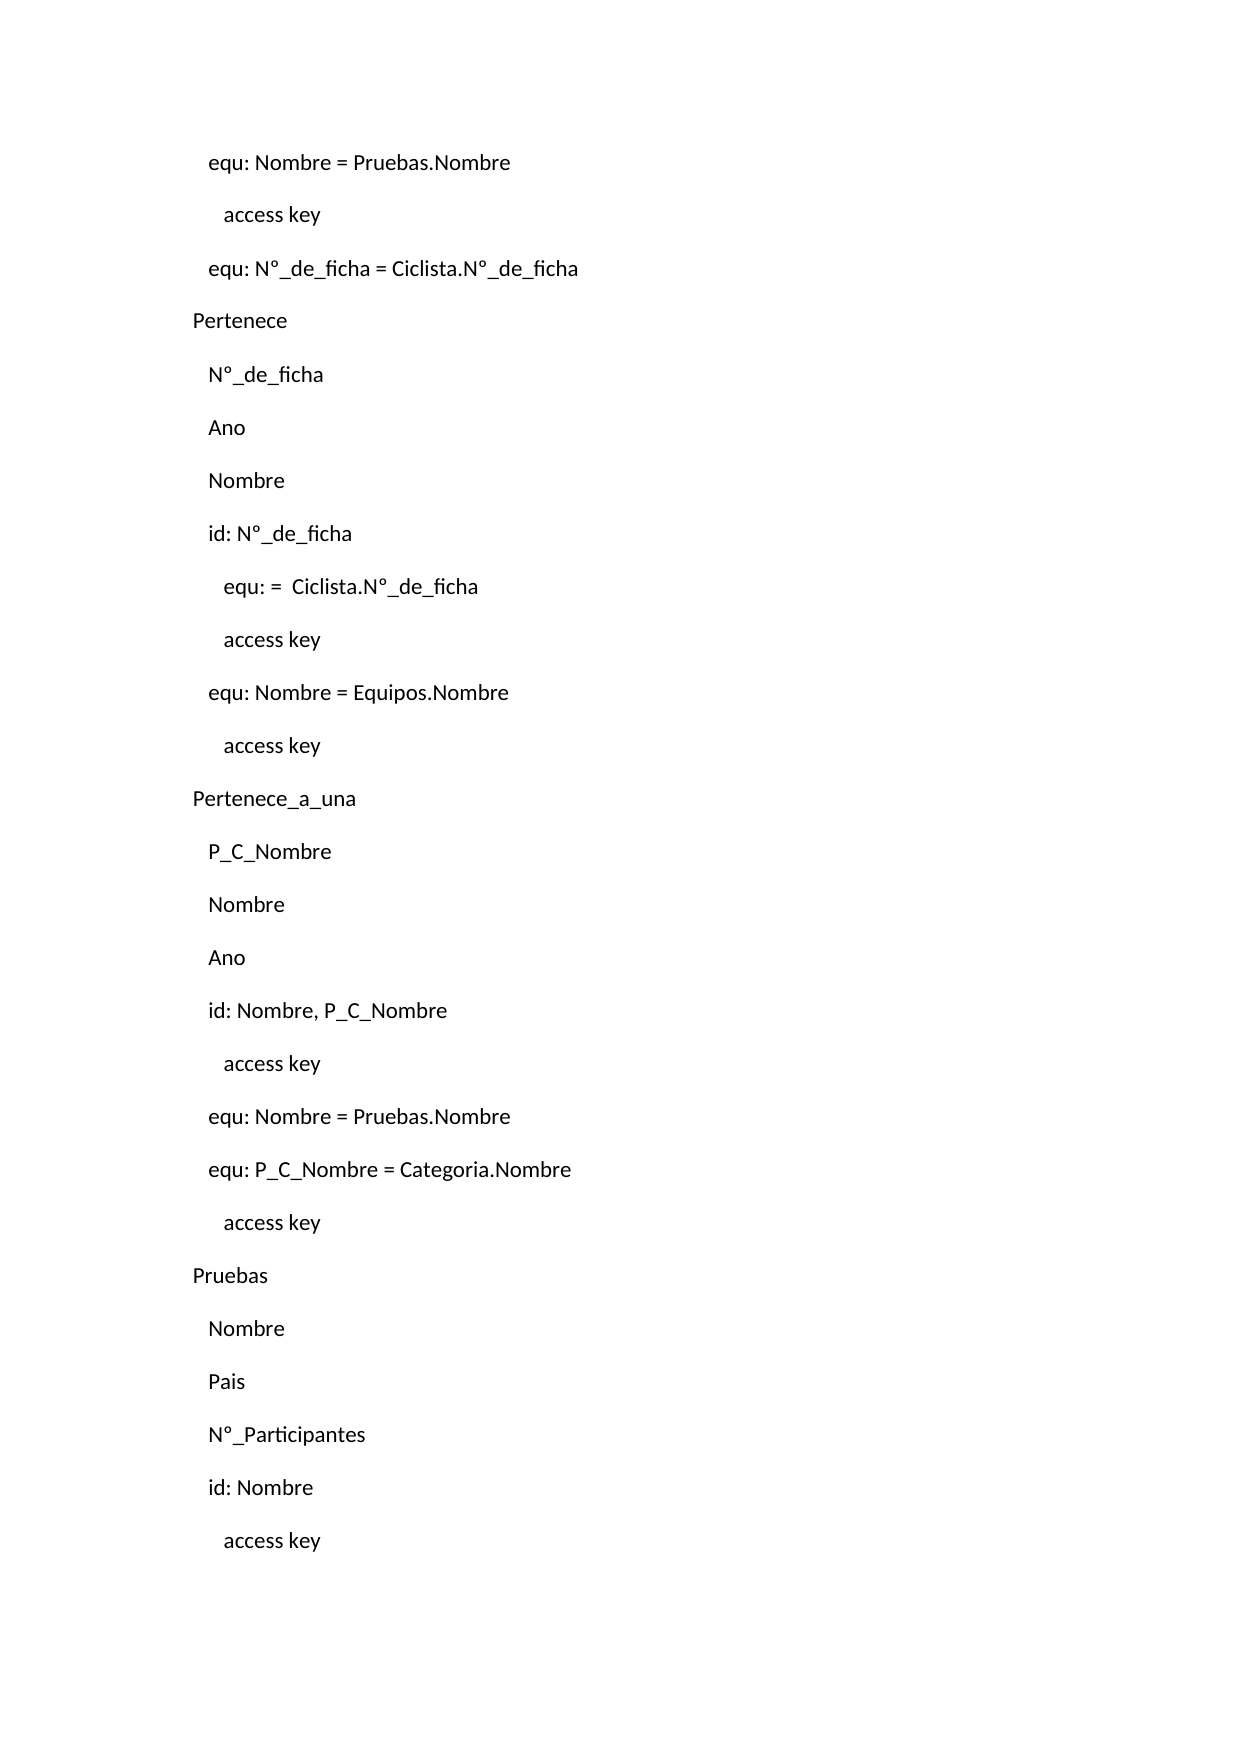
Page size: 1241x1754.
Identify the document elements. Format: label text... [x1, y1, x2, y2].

text Nº_de_ficha [177, 360, 1063, 388]
text id: Nombre, P_C_Nombre [177, 996, 1063, 1024]
text Nombre [177, 1314, 1063, 1342]
text Ano [177, 413, 1063, 441]
text Pertenece [177, 307, 1063, 335]
text Pertenece_a_una [177, 784, 1063, 812]
text access key [177, 201, 1063, 229]
text id: Nombre [177, 1473, 1063, 1501]
text Nº_Participantes [177, 1420, 1063, 1448]
text Ano [177, 943, 1063, 971]
text Pruebas [177, 1261, 1063, 1289]
text equ: Nombre = Pruebas.Nombre [177, 148, 1063, 176]
text id: Nº_de_ficha [177, 519, 1063, 547]
text Nombre [177, 890, 1063, 918]
text equ: Nombre = Equipos.Nombre [177, 678, 1063, 706]
text access key [177, 1526, 1063, 1554]
text equ: Nombre = Pruebas.Nombre [177, 1102, 1063, 1130]
text equ: P_C_Nombre = Categoria.Nombre [177, 1155, 1063, 1183]
text access key [177, 1049, 1063, 1077]
text equ: Nº_de_ficha = Ciclista.Nº_de_ficha [177, 254, 1063, 282]
text access key [177, 625, 1063, 653]
text access key [177, 731, 1063, 759]
text P_C_Nombre [177, 837, 1063, 865]
text equ: = Ciclista.Nº_de_ficha [177, 572, 1063, 600]
text access key [177, 1208, 1063, 1236]
text Nombre [177, 466, 1063, 494]
text Pais [177, 1367, 1063, 1395]
